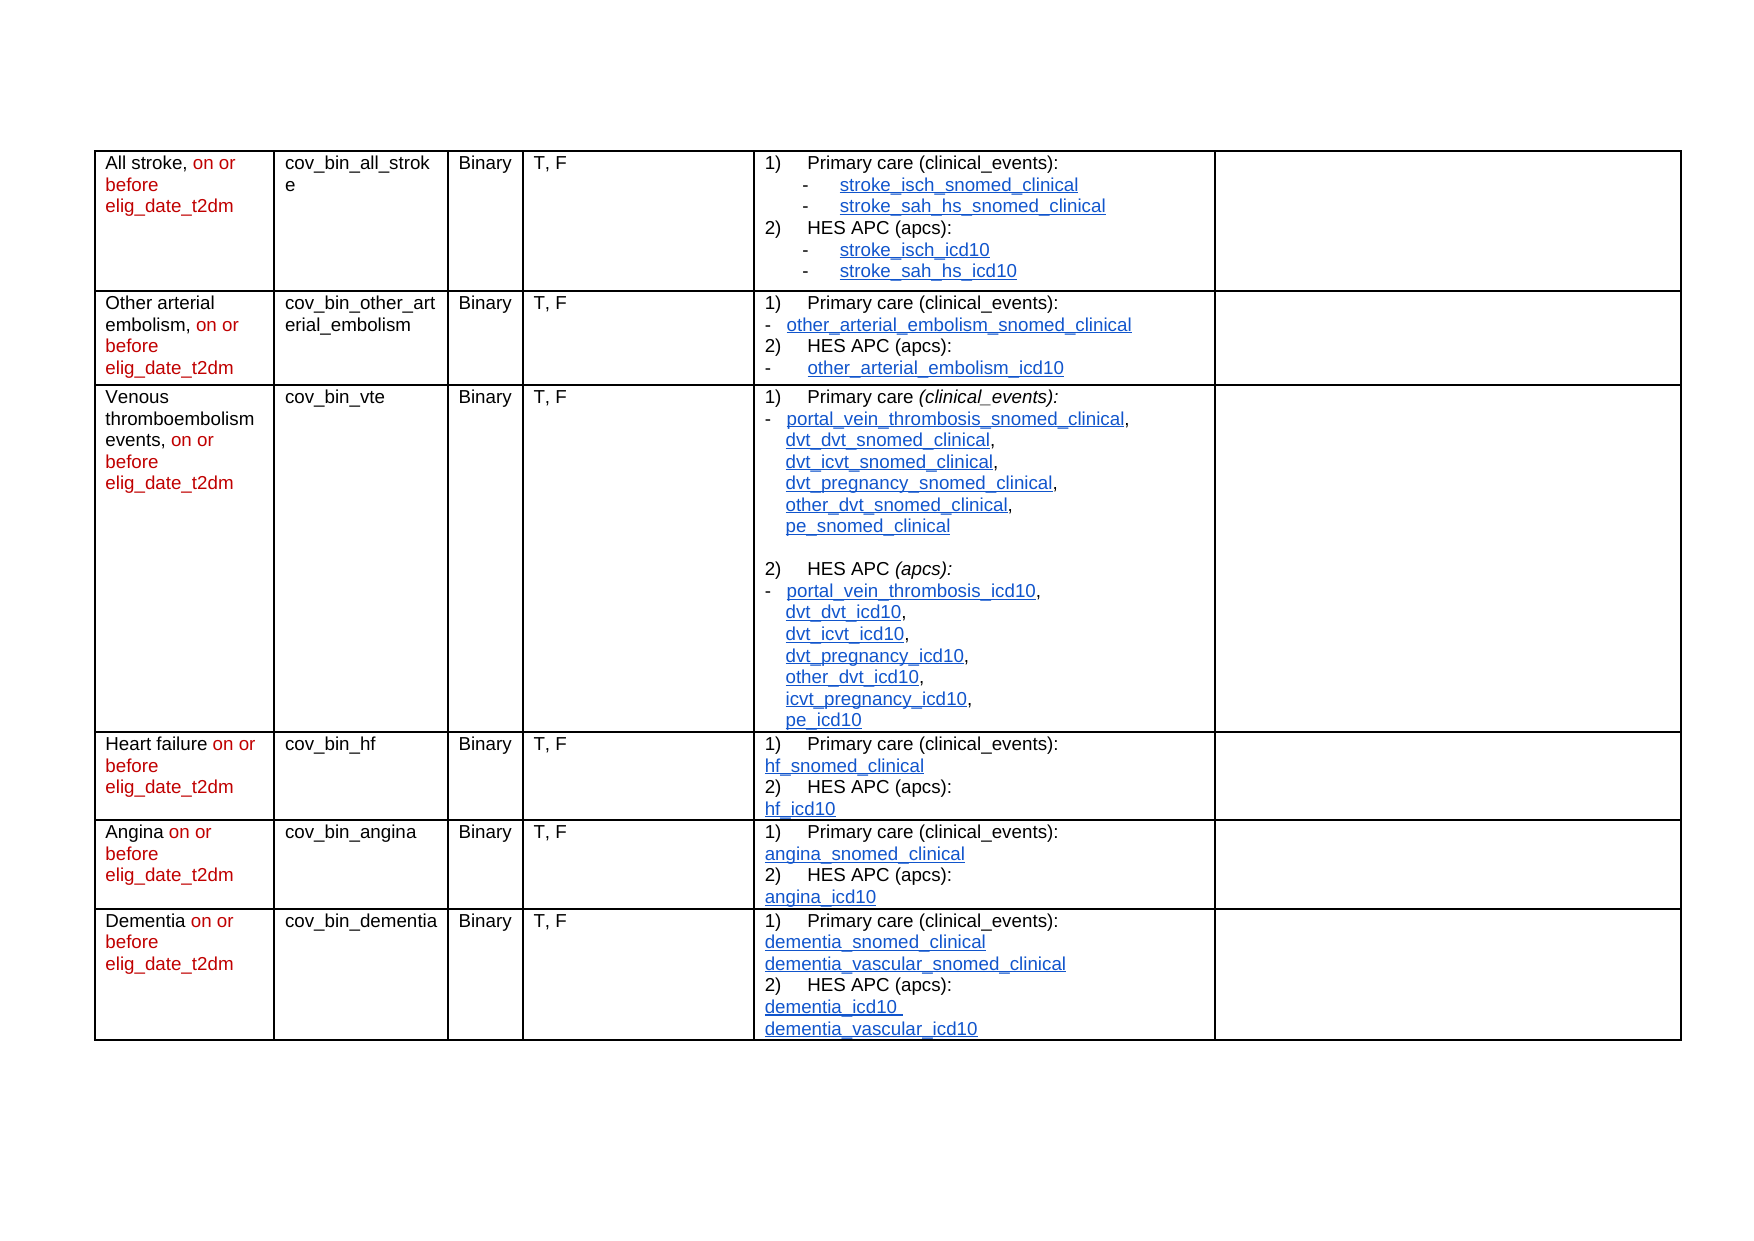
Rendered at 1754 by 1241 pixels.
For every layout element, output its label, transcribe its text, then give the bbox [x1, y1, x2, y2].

table_cell [1216, 821, 1680, 907]
table_cell T, F [524, 152, 753, 290]
table_cell Angina on or before elig_date_t2dm [96, 821, 273, 907]
table_cell [1216, 292, 1680, 384]
table_cell 1) Primary care (clinical_events): hf_snomed_clinical 2) HES APC (apcs): hf_icd10 [755, 733, 1214, 819]
table_cell Other arterial embolism, on or before elig_date_t2dm [96, 292, 273, 384]
table_cell Binary [449, 386, 522, 731]
table_cell 1) Primary care (clinical_events): angina_snomed_clinical 2) HES APC (apcs): angina_icd10 [755, 821, 1214, 907]
table_cell T, F [524, 821, 753, 907]
table_cell Binary [449, 152, 522, 290]
table_cell cov_bin_all_stroke [275, 152, 447, 290]
table_cell 1) Primary care (clinical_events): - other_arterial_embolism_snomed_clinical 2) HES APC (apcs): - other_arterial_embolism_icd10 [755, 292, 1214, 384]
table_cell [1216, 152, 1680, 290]
table_cell Binary [449, 821, 522, 907]
table_cell cov_bin_hf [275, 733, 447, 819]
table_cell Dementia on or before elig_date_t2dm [96, 910, 273, 1039]
table_cell T, F [524, 733, 753, 819]
table_cell Heart failure on or before elig_date_t2dm [96, 733, 273, 819]
table_cell T, F [524, 910, 753, 1039]
table_cell Binary [449, 910, 522, 1039]
table_cell T, F [524, 386, 753, 731]
table_cell [1216, 733, 1680, 819]
table_cell T, F [524, 292, 753, 384]
table_cell cov_bin_angina [275, 821, 447, 907]
table_cell Binary [449, 733, 522, 819]
table_cell All stroke, on or before elig_date_t2dm [96, 152, 273, 290]
table_cell cov_bin_vte [275, 386, 447, 731]
table_cell 1) Primary care (clinical_events): stroke_isch_snomed_clinical stroke_sah_hs_snomed_clinical 2) HES APC (apcs): stroke_isch_icd10 stroke_sah_hs_icd10 [755, 152, 1214, 290]
table_cell [1216, 386, 1680, 731]
table_cell [1216, 910, 1680, 1039]
table_cell Venous thromboembolism events, on or before elig_date_t2dm [96, 386, 273, 731]
table_cell 1) Primary care (clinical_events): - portal_vein_thrombosis_snomed_clinical, dvt_dvt_snomed_clinical, dvt_icvt_snomed_clinical, dvt_pregnancy_snomed_clinical, other_dvt_snomed_clinical, pe_snomed_clinical 2) HES APC (apcs): - portal_vein_thrombosis_icd10, dvt_dvt_icd10, dvt_icvt_icd10, dvt_pregnancy_icd10, other_dvt_icd10, icvt_pregnancy_icd10, pe_icd10 [755, 386, 1214, 731]
table_cell 1) Primary care (clinical_events): dementia_snomed_clinical dementia_vascular_snomed_clinical 2) HES APC (apcs): dementia_icd10 dementia_vascular_icd10 [755, 910, 1214, 1039]
table_cell cov_bin_dementia [275, 910, 447, 1039]
table_cell cov_bin_other_arterial_embolism [275, 292, 447, 384]
table_cell Binary [449, 292, 522, 384]
